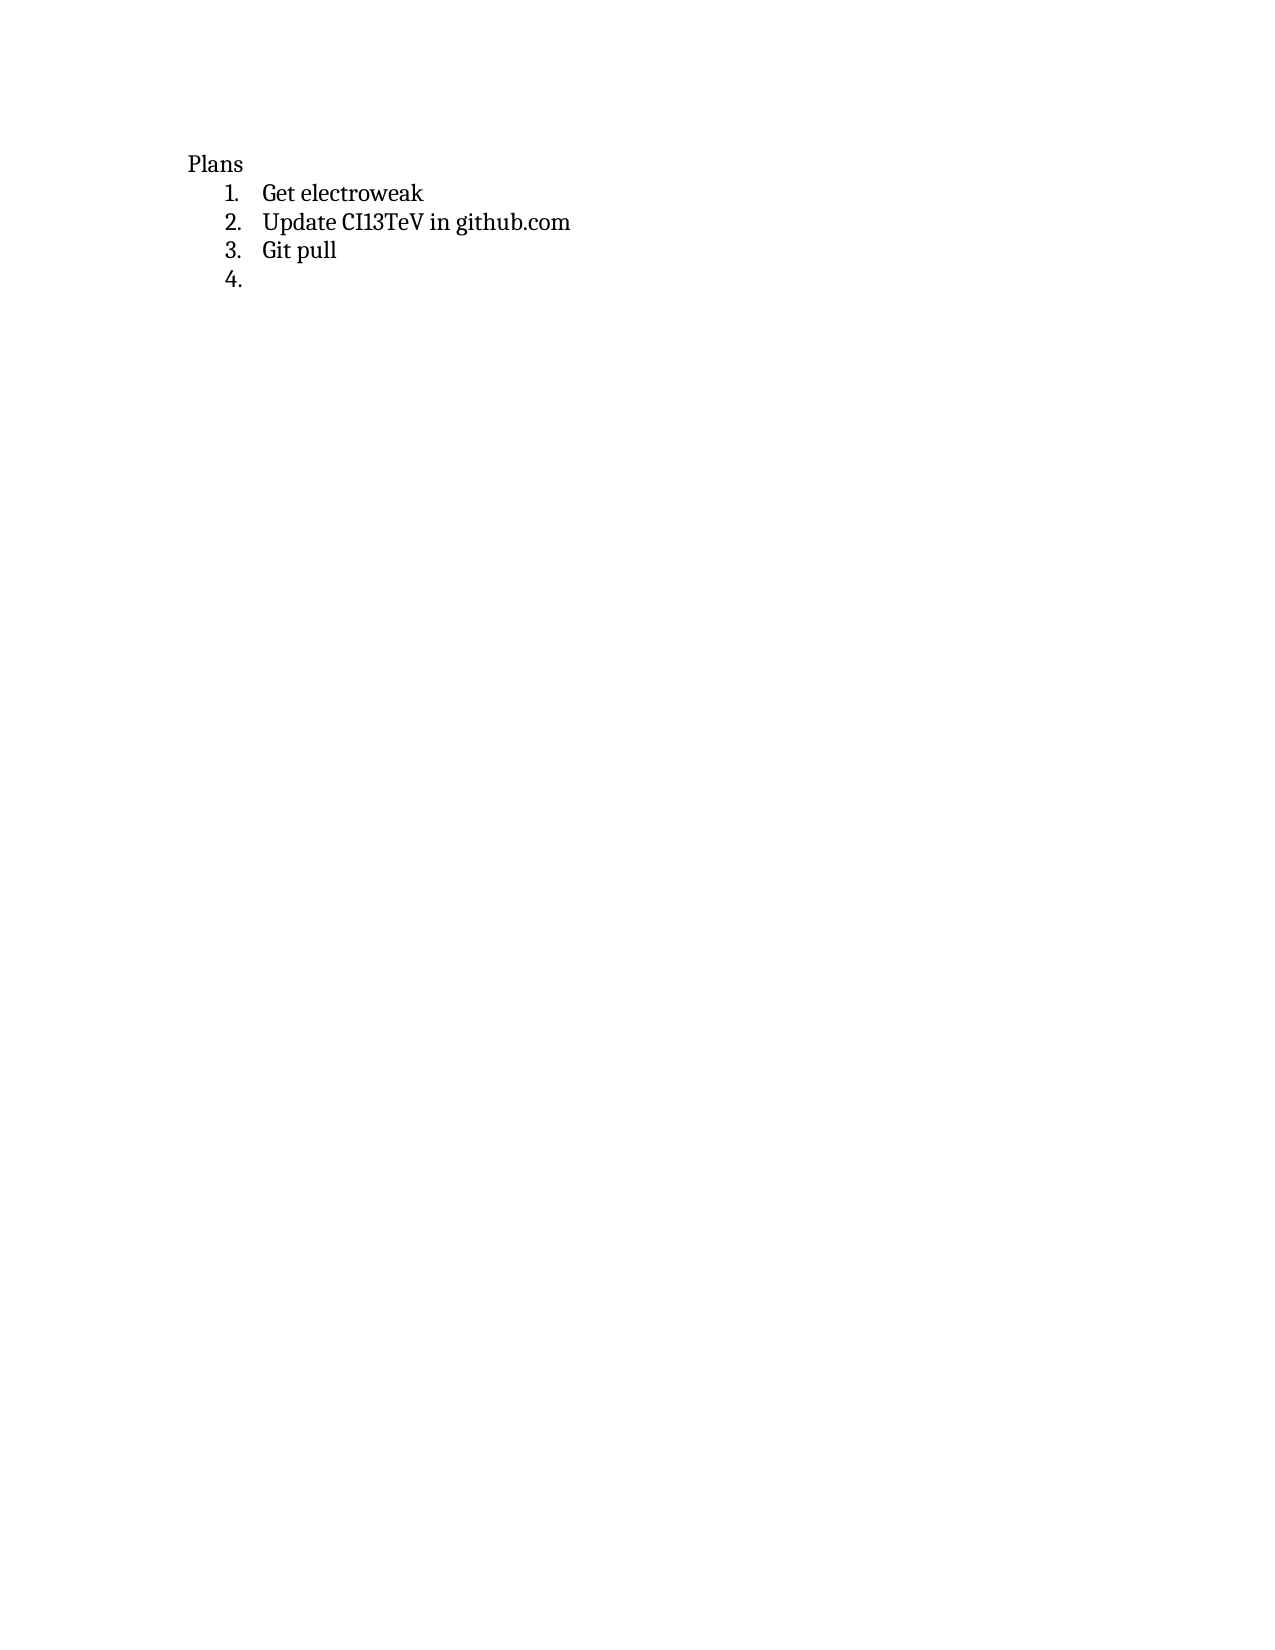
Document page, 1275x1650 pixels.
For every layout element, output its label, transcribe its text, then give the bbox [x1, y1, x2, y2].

list Update CI13TeV in github.com [225, 207, 1087, 236]
text Plans [187, 150, 1087, 179]
list Git pull [225, 236, 1087, 265]
list Get electroweak [225, 179, 1087, 207]
